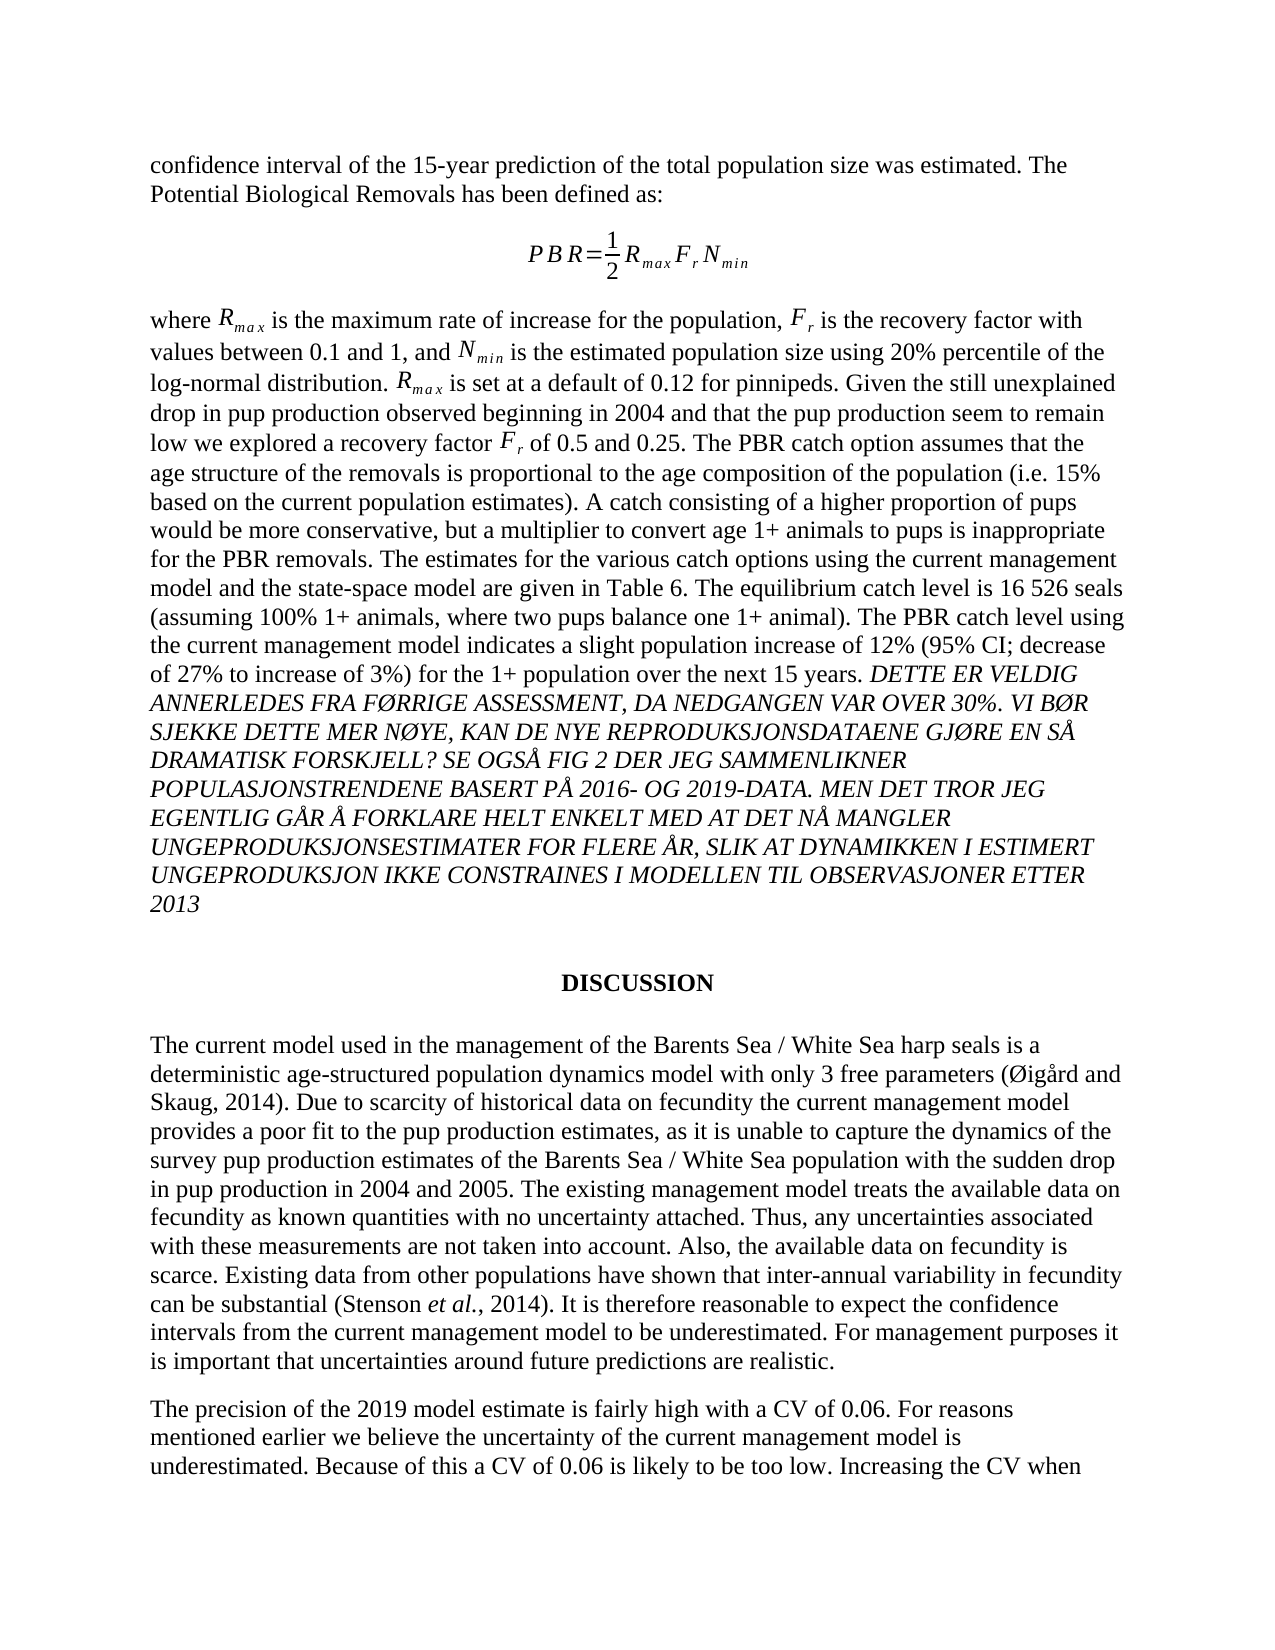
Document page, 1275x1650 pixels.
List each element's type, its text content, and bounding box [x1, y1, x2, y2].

text where is the maximum rate of increase for the population, is the recovery factor with values between 0.1 and 1, and is the estimated population size using 20% percentile of the log-normal distribution. is set at a default of 0.12 for pinnipeds. Given the still unexplained drop in pup production observed beginning in 2004 and that the pup production seem to remain low we explored a recovery factor of 0.5 and 0.25. The PBR catch option assumes that the age structure of the removals is proportional to the age composition of the population (i.e. 15% based on the current population estimates). A catch consisting of a higher proportion of pups would be more conservative, but a multiplier to convert age 1+ animals to pups is inappropriate for the PBR removals. The estimates for the various catch options using the current management model and the state-space model are given in Table 6. The equilibrium catch level is 16 526 seals (assuming 100% 1+ animals, where two pups balance one 1+ animal). The PBR catch level using the current management model indicates a slight population increase of 12% (95% CI; decrease of 27% to increase of 3%) for the 1+ population over the next 15 years. DETTE ER VELDIG ANNERLEDES FRA FØRRIGE ASSESSMENT, DA NEDGANGEN VAR OVER 30%. VI BØR SJEKKE DETTE MER NØYE, KAN DE NYE REPRODUKSJONSDATAENE GJØRE EN SÅ DRAMATISK FORSKJELL? SE OGSÅ FIG 2 DER JEG SAMMENLIKNER POPULASJONSTRENDENE BASERT PÅ 2016- OG 2019-DATA. MEN DET TROR JEG EGENTLIG GÅR Å FORKLARE HELT ENKELT MED AT DET NÅ MANGLER UNGEPRODUKSJONSESTIMATER FOR FLERE ÅR, SLIK AT DYNAMIKKEN I ESTIMERT UNGEPRODUKSJON IKKE CONSTRAINES I MODELLEN TIL OBSERVASJONER ETTER 2013 [150, 304, 1125, 918]
subtitle DISCUSSION [150, 968, 1125, 997]
text The current model used in the management of the Barents Sea / White Sea harp seals is a deterministic age-structured population dynamics model with only 3 free parameters (Øigård and Skaug, 2014). Due to scarcity of historical data on fecundity the current management model provides a poor fit to the pup production estimates, as it is unable to capture the dynamics of the survey pup production estimates of the Barents Sea / White Sea population with the sudden drop in pup production in 2004 and 2005. The existing management model treats the available data on fecundity as known quantities with no uncertainty attached. Thus, any uncertainties associated with these measurements are not taken into account. Also, the available data on fecundity is scarce. Existing data from other populations have shown that inter-annual variability in fecundity can be substantial (Stenson et al., 2014). It is therefore reasonable to expect the confidence intervals from the current management model to be underestimated. For management purposes it is important that uncertainties around future predictions are realistic. [150, 1030, 1125, 1375]
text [150, 1394, 1125, 1480]
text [150, 150, 1125, 207]
